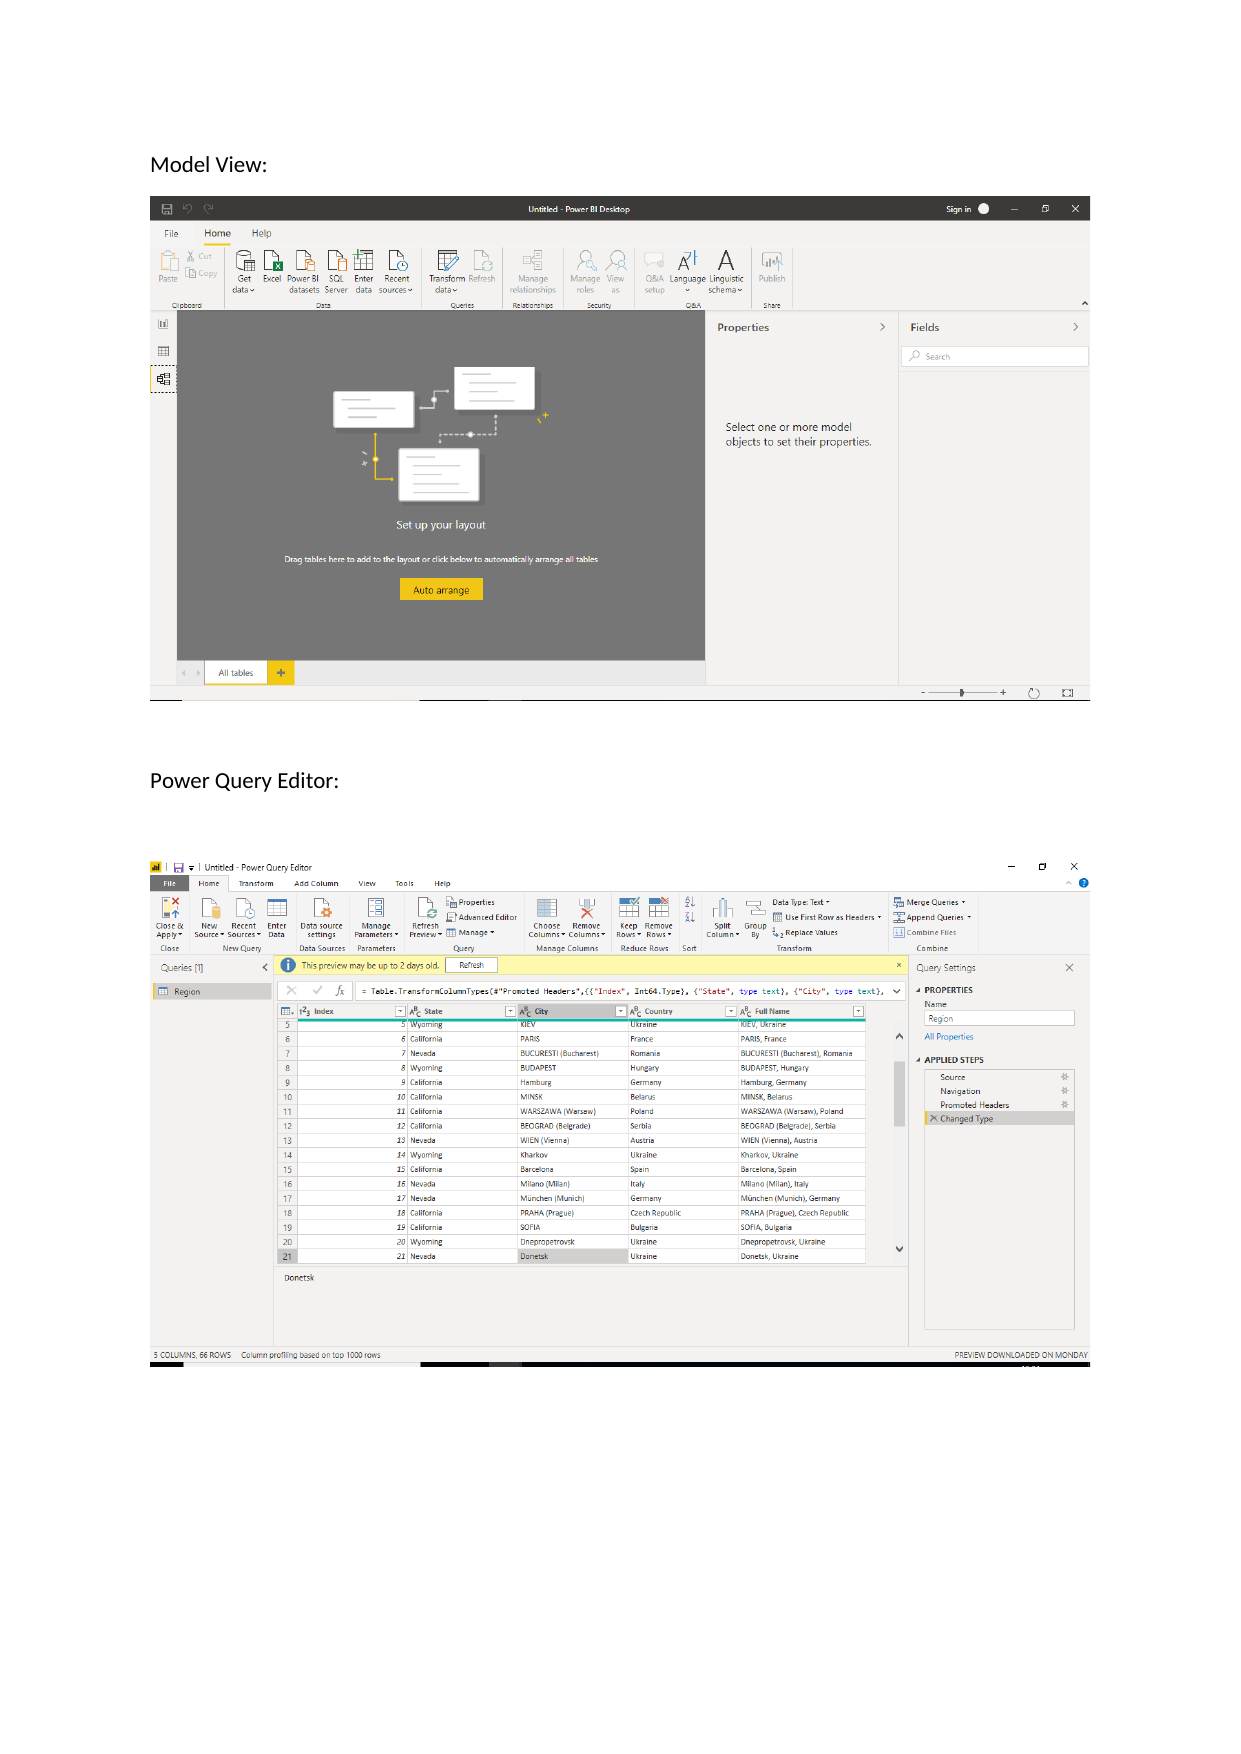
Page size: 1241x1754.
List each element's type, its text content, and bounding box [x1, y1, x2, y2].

text Power Query Editor: [150, 766, 1090, 794]
picture [150, 859, 1091, 1367]
text Model View: [150, 150, 1090, 178]
picture [150, 196, 1091, 701]
